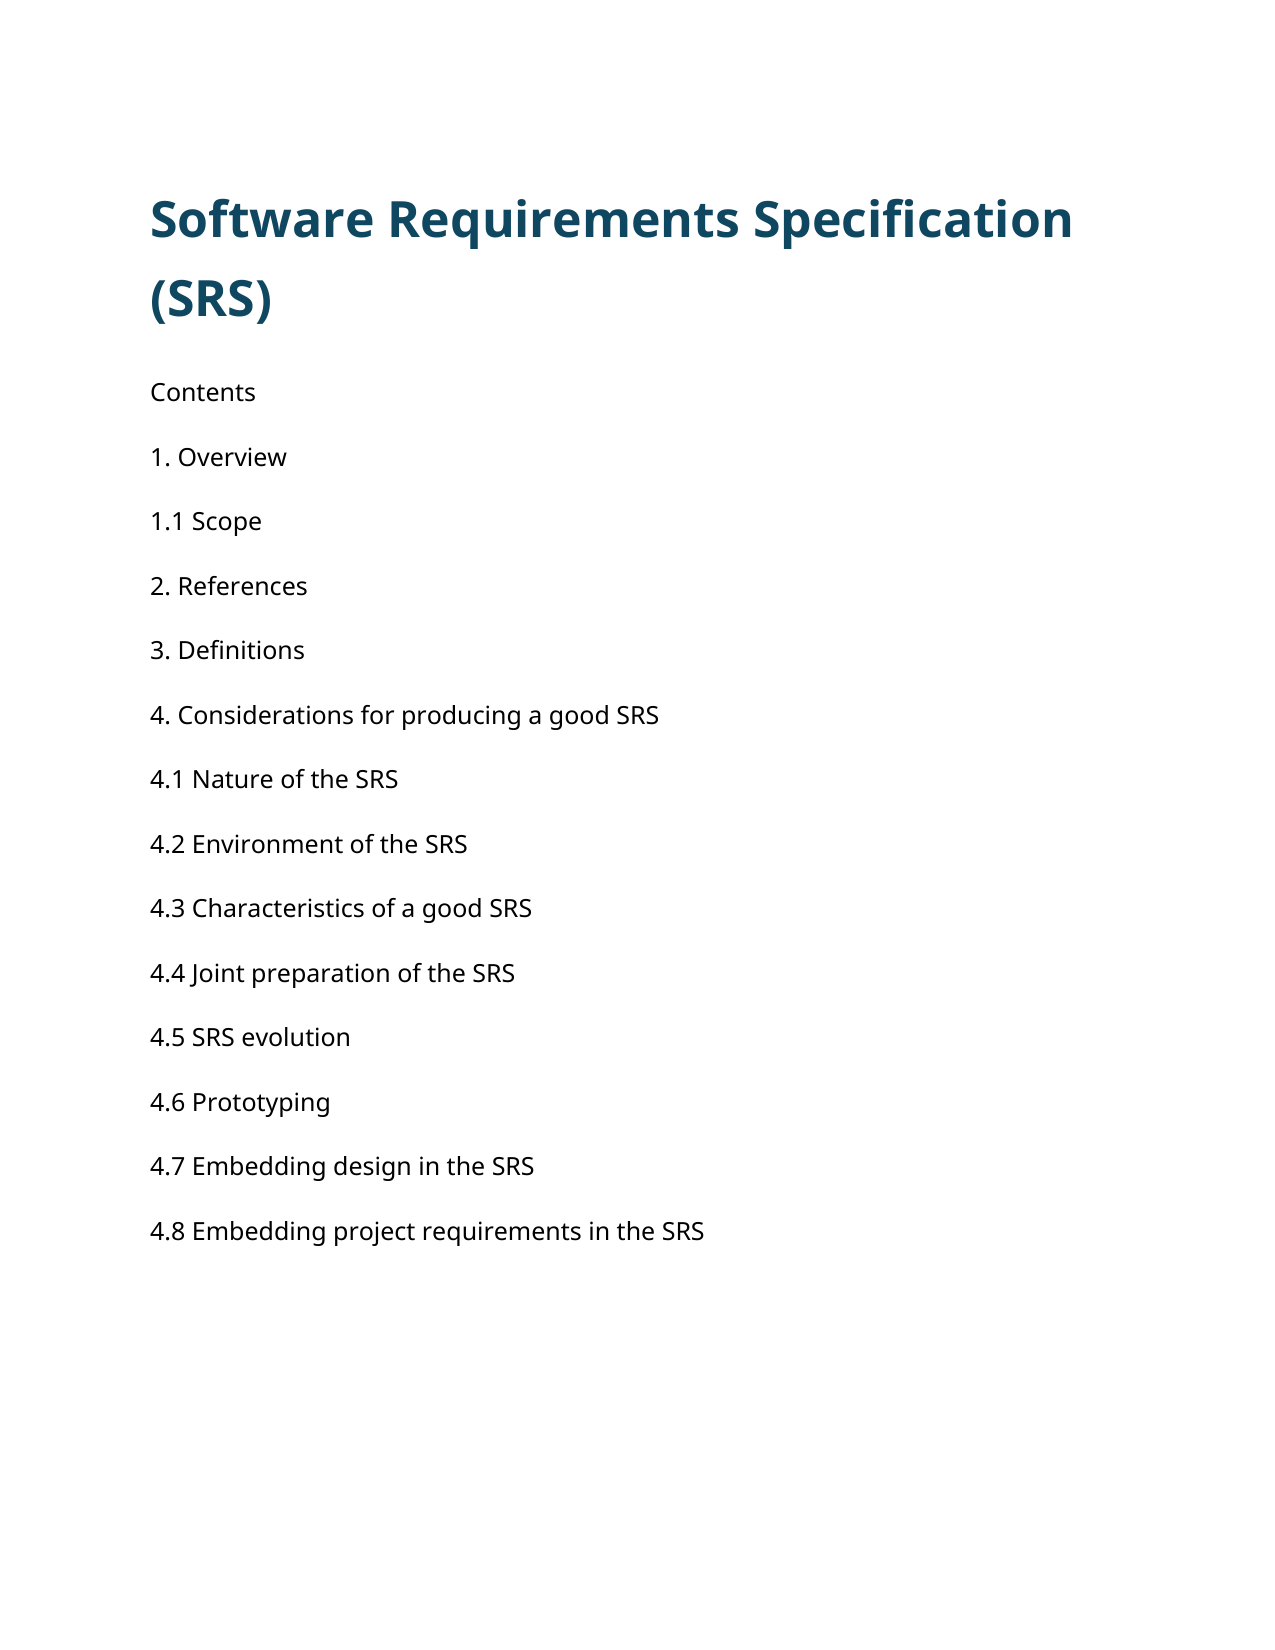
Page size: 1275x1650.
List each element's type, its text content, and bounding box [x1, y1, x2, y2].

text 4. Considerations for producing a good SRS [150, 697, 1125, 731]
text 4.6 Prototyping [150, 1084, 1125, 1118]
text 3. Definitions [150, 633, 1125, 667]
text 1.1 Scope [150, 504, 1125, 538]
text 2. References [150, 568, 1125, 602]
subtitle Software Requirements Specification (SRS) [150, 183, 1125, 331]
text Contents [150, 375, 1125, 409]
text 1. Overview [150, 439, 1125, 473]
text 4.2 Environment of the SRS [150, 826, 1125, 860]
text 4.7 Embedding design in the SRS [150, 1149, 1125, 1183]
text 4.5 SRS evolution [150, 1020, 1125, 1054]
text 4.8 Embedding project requirements in the SRS [150, 1213, 1125, 1247]
text 4.1 Nature of the SRS [150, 762, 1125, 796]
text 4.4 Joint preparation of the SRS [150, 955, 1125, 989]
text 4.3 Characteristics of a good SRS [150, 891, 1125, 925]
